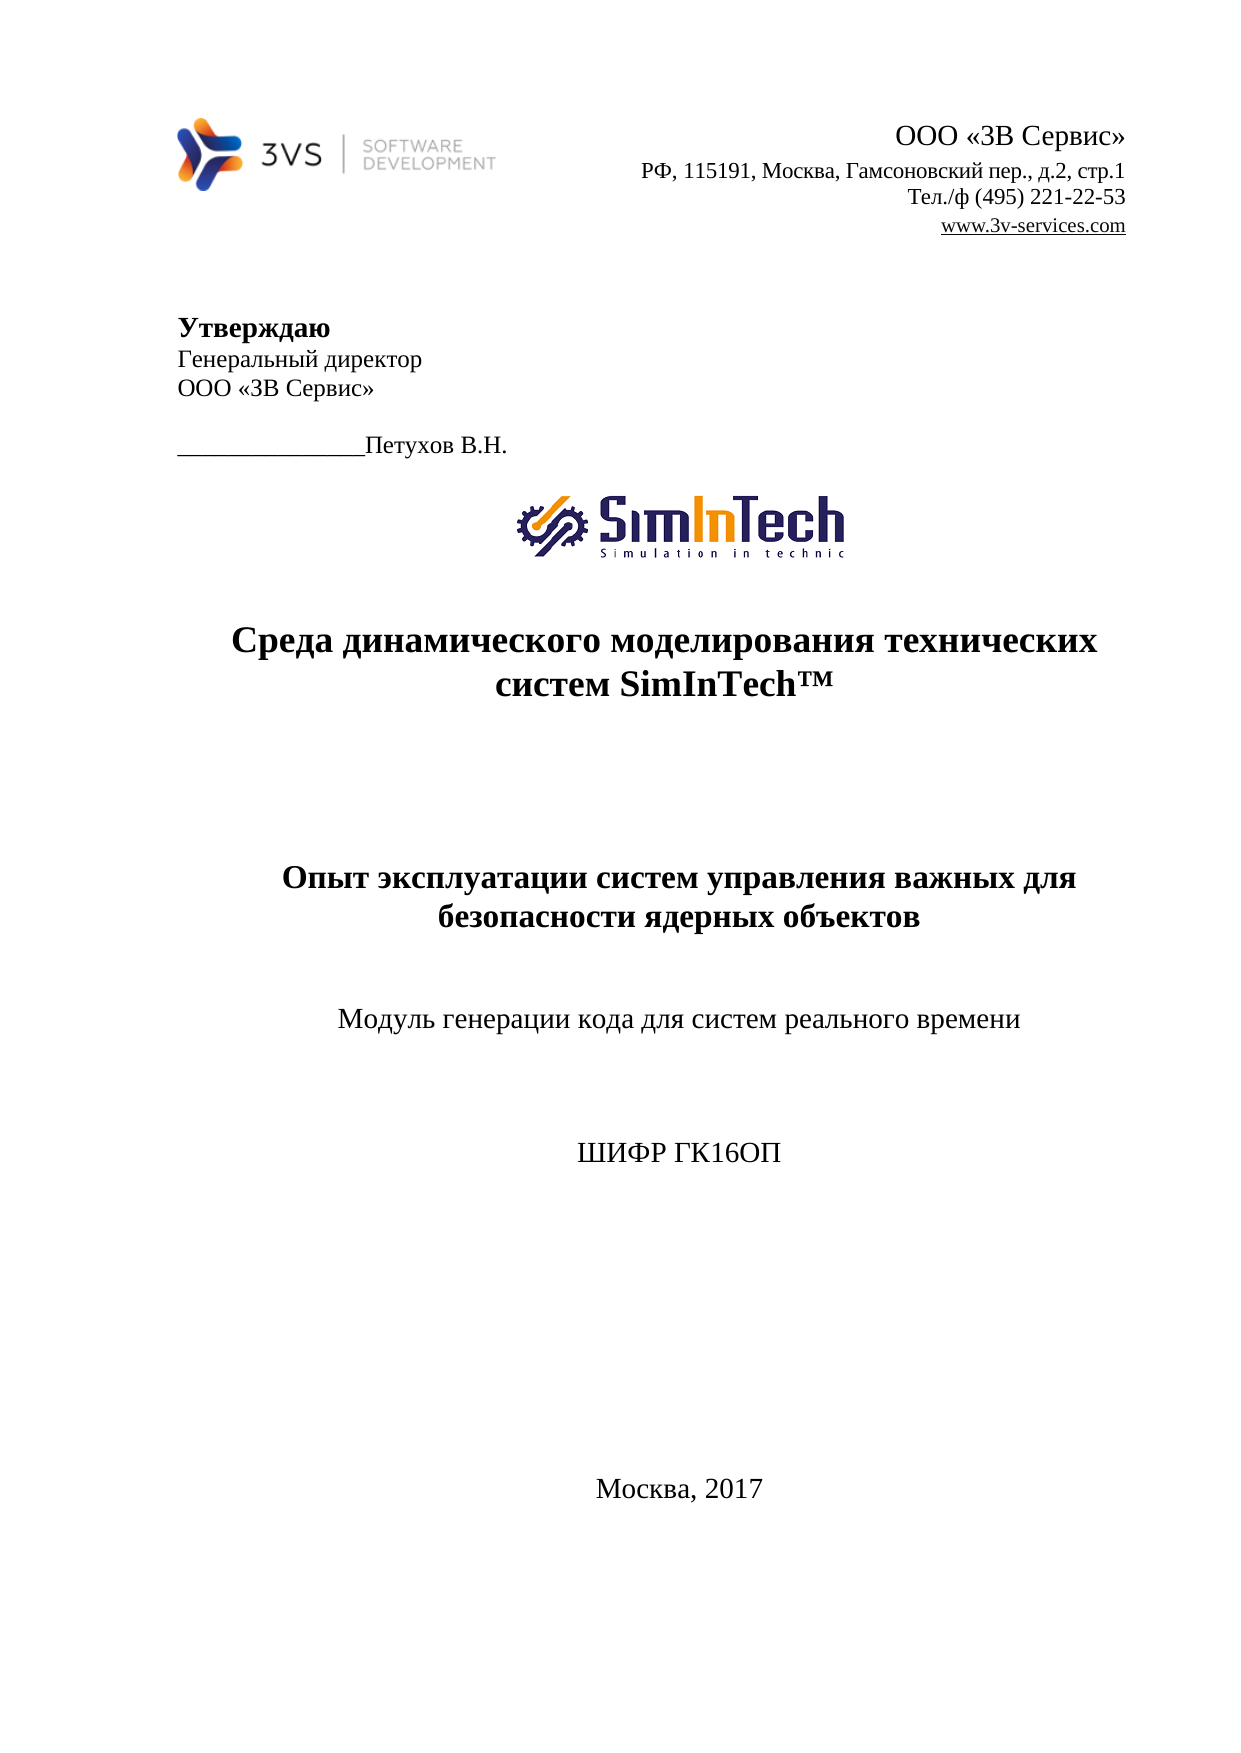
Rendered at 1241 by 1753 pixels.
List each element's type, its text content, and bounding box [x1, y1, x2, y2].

text Среда динамического моделирования технических систем SimInTech™ [177, 618, 1152, 704]
text ШИФР ГК16ОП [207, 1135, 1152, 1169]
text Утверждаю [177, 311, 1152, 344]
picture [177, 118, 496, 191]
table_header [166, 118, 517, 241]
picture [509, 487, 850, 561]
text ООО «ЗВ Сервис» [177, 373, 1152, 402]
text Модуль генерации кода для систем реального времени [207, 1001, 1152, 1035]
text Генеральный директор [177, 344, 1152, 373]
table_header ООО «3В Сервис» РФ, 115191, Москва, Гамсоновский пер., д.2, стр.1 Тел./ф (495) 221-22-53 www.3v-services.com [517, 118, 1137, 241]
text Опыт эксплуатации систем управления важных для безопасности ядерных объектов [207, 857, 1152, 934]
text Москва, 2017 [207, 1471, 1152, 1504]
text _______________Петухов В.Н. [177, 430, 1152, 459]
